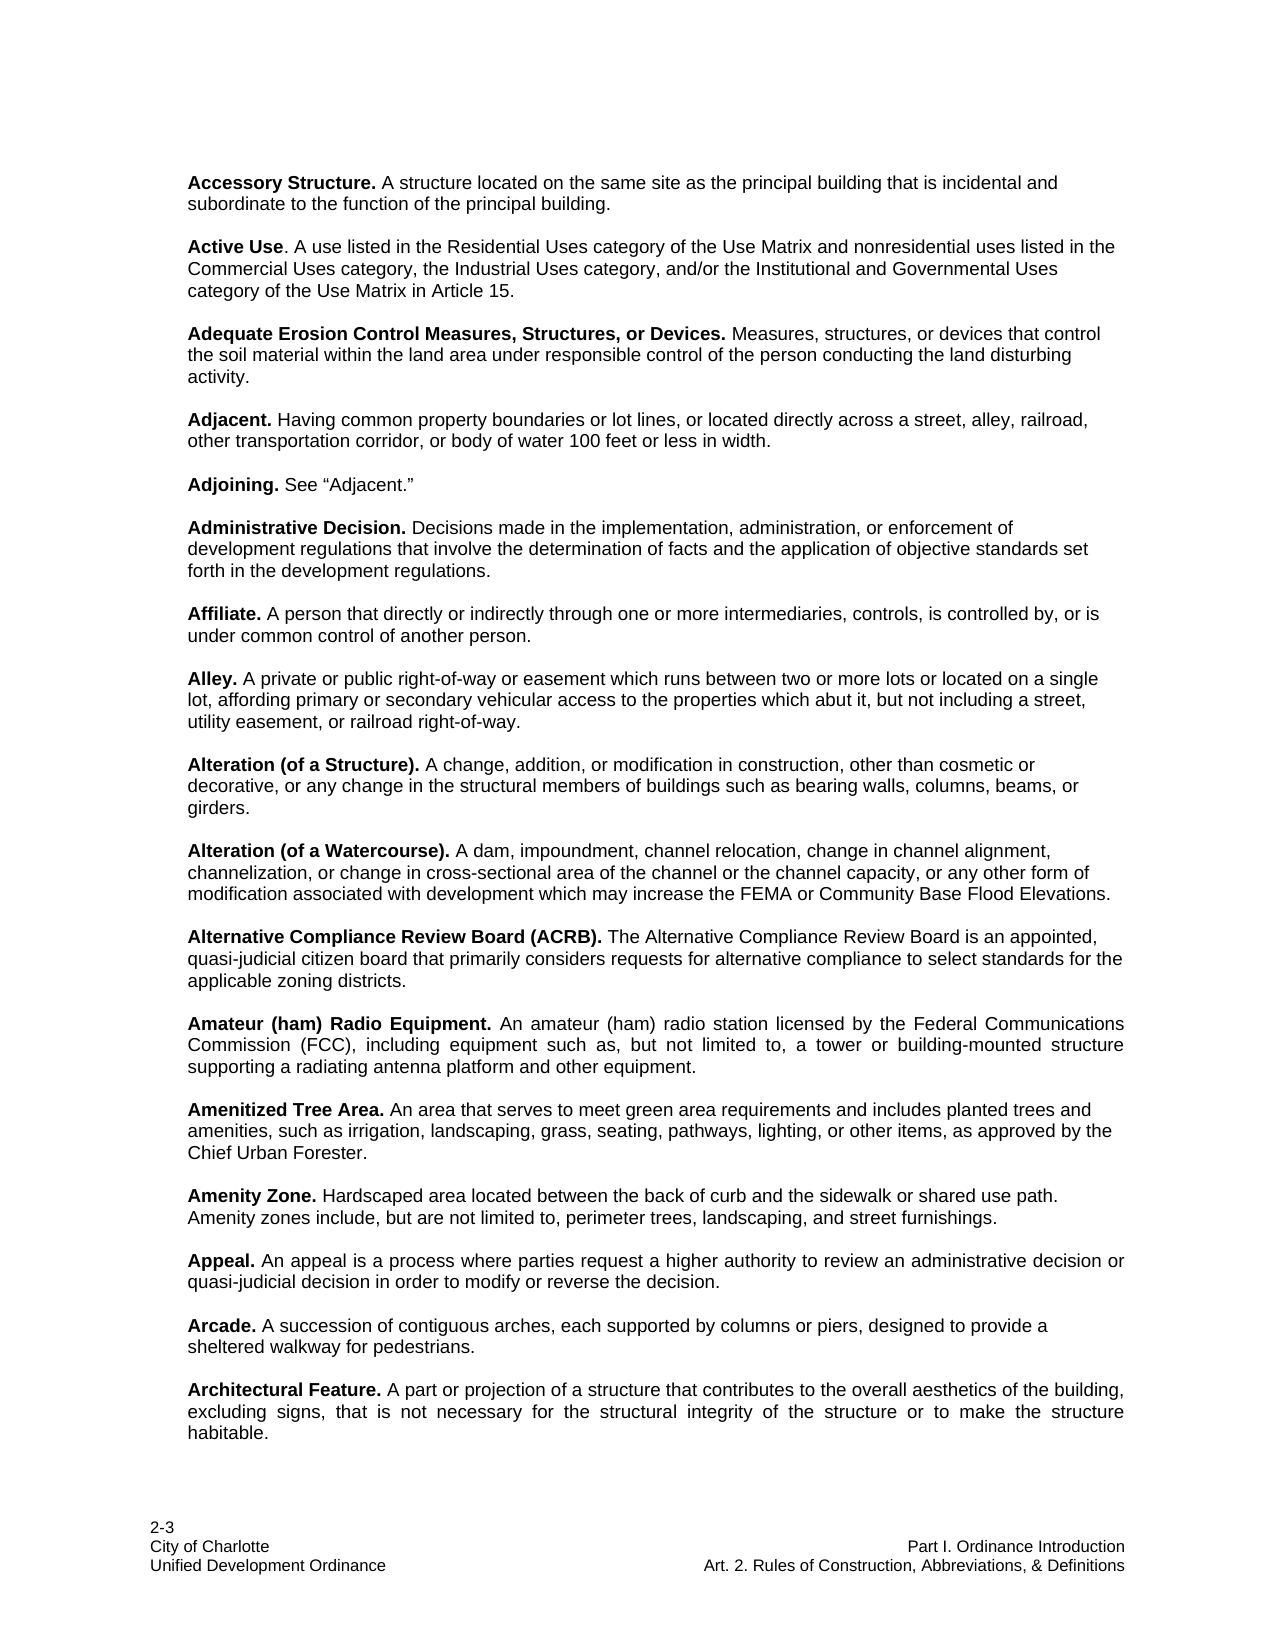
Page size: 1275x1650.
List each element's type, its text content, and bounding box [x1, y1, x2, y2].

text Alternative Compliance Review Board (ACRB). The Alternative Compliance Review Board is an appointed, quasi-judicial citizen board that primarily considers requests for alternative compliance to select standards for the applicable zoning districts. [187, 926, 1125, 991]
text Alteration (of a Structure). A change, addition, or modification in construction, other than cosmetic or decorative, or any change in the structural members of buildings such as bearing walls, columns, beams, or girders. [187, 754, 1125, 818]
text Affiliate. A person that directly or indirectly through one or more intermediaries, controls, is controlled by, or is under common control of another person. [187, 603, 1125, 646]
text Active Use. A use listed in the Residential Uses category of the Use Matrix and nonresidential uses listed in the Commercial Uses category, the Industrial Uses category, and/or the Institutional and Governmental Uses category of the Use Matrix in Article 15. [187, 236, 1125, 301]
text Alteration (of a Watercourse). A dam, impoundment, channel relocation, change in channel alignment, channelization, or change in cross-sectional area of the channel or the channel capacity, or any other form of modification associated with development which may increase the FEMA or Community Base Flood Elevations. [187, 840, 1125, 905]
text Adjoining. See “Adjacent.” [187, 473, 1125, 495]
text Appeal. An appeal is a process where parties request a higher authority to review an administrative decision or quasi-judicial decision in order to modify or reverse the decision. [187, 1250, 1125, 1293]
text Amateur (ham) Radio Equipment. An amateur (ham) radio station licensed by the Federal Communications Commission (FCC), including equipment such as, but not limited to, a tower or building-mounted structure supporting a radiating antenna platform and other equipment. [187, 1012, 1125, 1077]
text Adjacent. Having common property boundaries or lot lines, or located directly across a street, alley, railroad, other transportation corridor, or body of water 100 feet or less in width. [187, 409, 1125, 452]
text Amenitized Tree Area. An area that serves to meet green area requirements and includes planted trees and amenities, such as irrigation, landscaping, grass, seating, pathways, lighting, or other items, as approved by the Chief Urban Forester. [187, 1099, 1125, 1163]
text Alley. A private or public right-of-way or easement which runs between two or more lots or located on a single lot, affording primary or secondary vehicular access to the properties which abut it, but not including a street, utility easement, or railroad right-of-way. [187, 667, 1125, 732]
text Adequate Erosion Control Measures, Structures, or Devices. Measures, structures, or devices that control the soil material within the land area under responsible control of the person conducting the land disturbing activity. [187, 322, 1125, 387]
text Administrative Decision. Decisions made in the implementation, administration, or enforcement of development regulations that involve the determination of facts and the application of objective standards set forth in the development regulations. [187, 517, 1125, 581]
text Accessory Structure. A structure located on the same site as the principal building that is incidental and subordinate to the function of the principal building. [187, 172, 1125, 215]
text Arcade. A succession of contiguous arches, each supported by columns or piers, designed to provide a sheltered walkway for pedestrians. [187, 1314, 1125, 1357]
text Architectural Feature. A part or projection of a structure that contributes to the overall aesthetics of the building, excluding signs, that is not necessary for the structural integrity of the structure or to make the structure habitable. [187, 1379, 1125, 1444]
text Amenity Zone. Hardscaped area located between the back of curb and the sidewalk or shared use path. Amenity zones include, but are not limited to, perimeter trees, landscaping, and street furnishings. [187, 1185, 1125, 1228]
